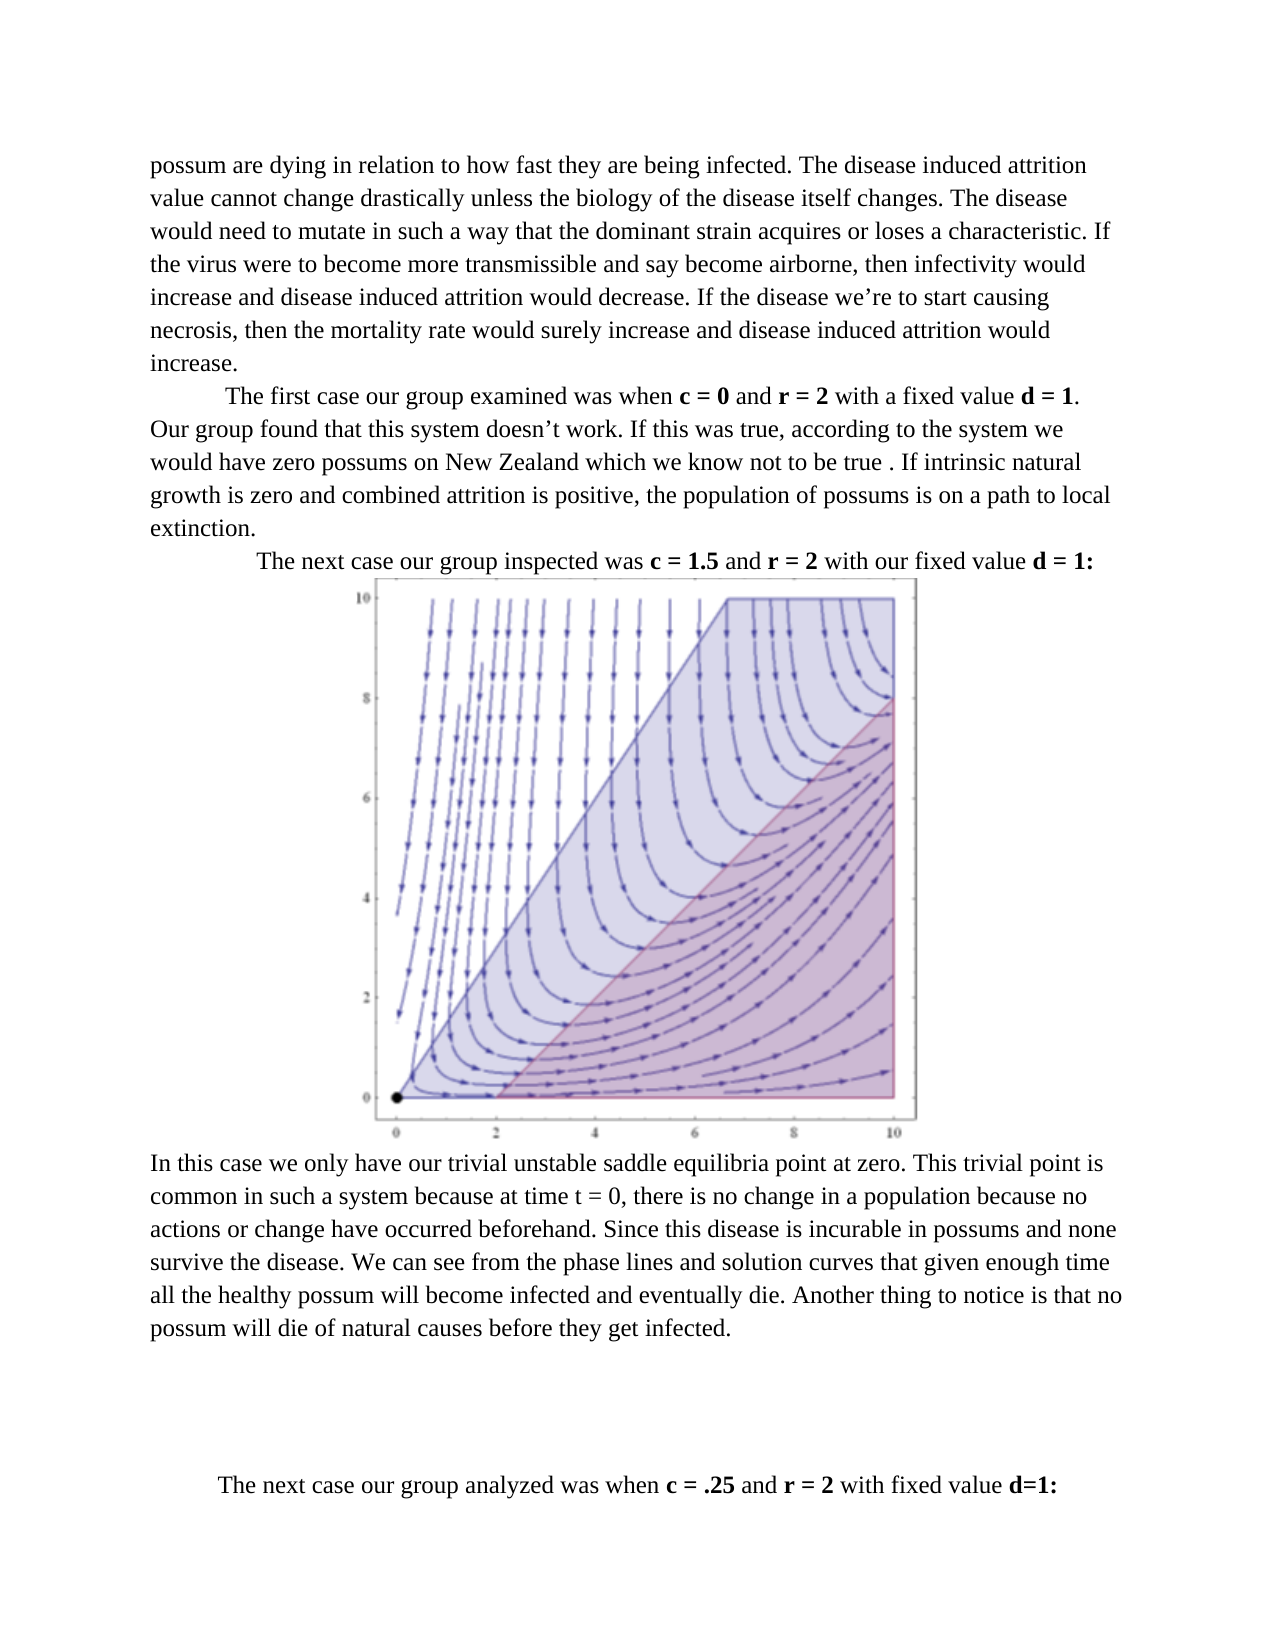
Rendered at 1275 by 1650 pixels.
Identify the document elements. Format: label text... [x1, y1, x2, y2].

text The next case our group analyzed was when c = .25 and r = 2 with fixed value d=1: [150, 1470, 1125, 1499]
text The first case our group examined was when c = 0 and r = 2 with a fixed value d = 1. Our group found that this system doesn’t work. If this was true, according to the system we would have zero possums on New Zealand which we know not to be true . If intrinsic natural growth is zero and combined attrition is positive, the population of possums is on a path to local extinction. [150, 381, 1125, 542]
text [150, 150, 1125, 377]
picture [356, 578, 919, 1145]
text In this case we only have our trivial unstable saddle equilibria point at zero. This trivial point is common in such a system because at time t = 0, there is no change in a population because no actions or change have occurred beforehand. Since this disease is incurable in possums and none survive the disease. We can see from the phase lines and solution curves that given enough time all the healthy possum will become infected and eventually die. Another thing to notice is that no possum will die of natural causes before they get infected. [150, 1148, 1125, 1342]
